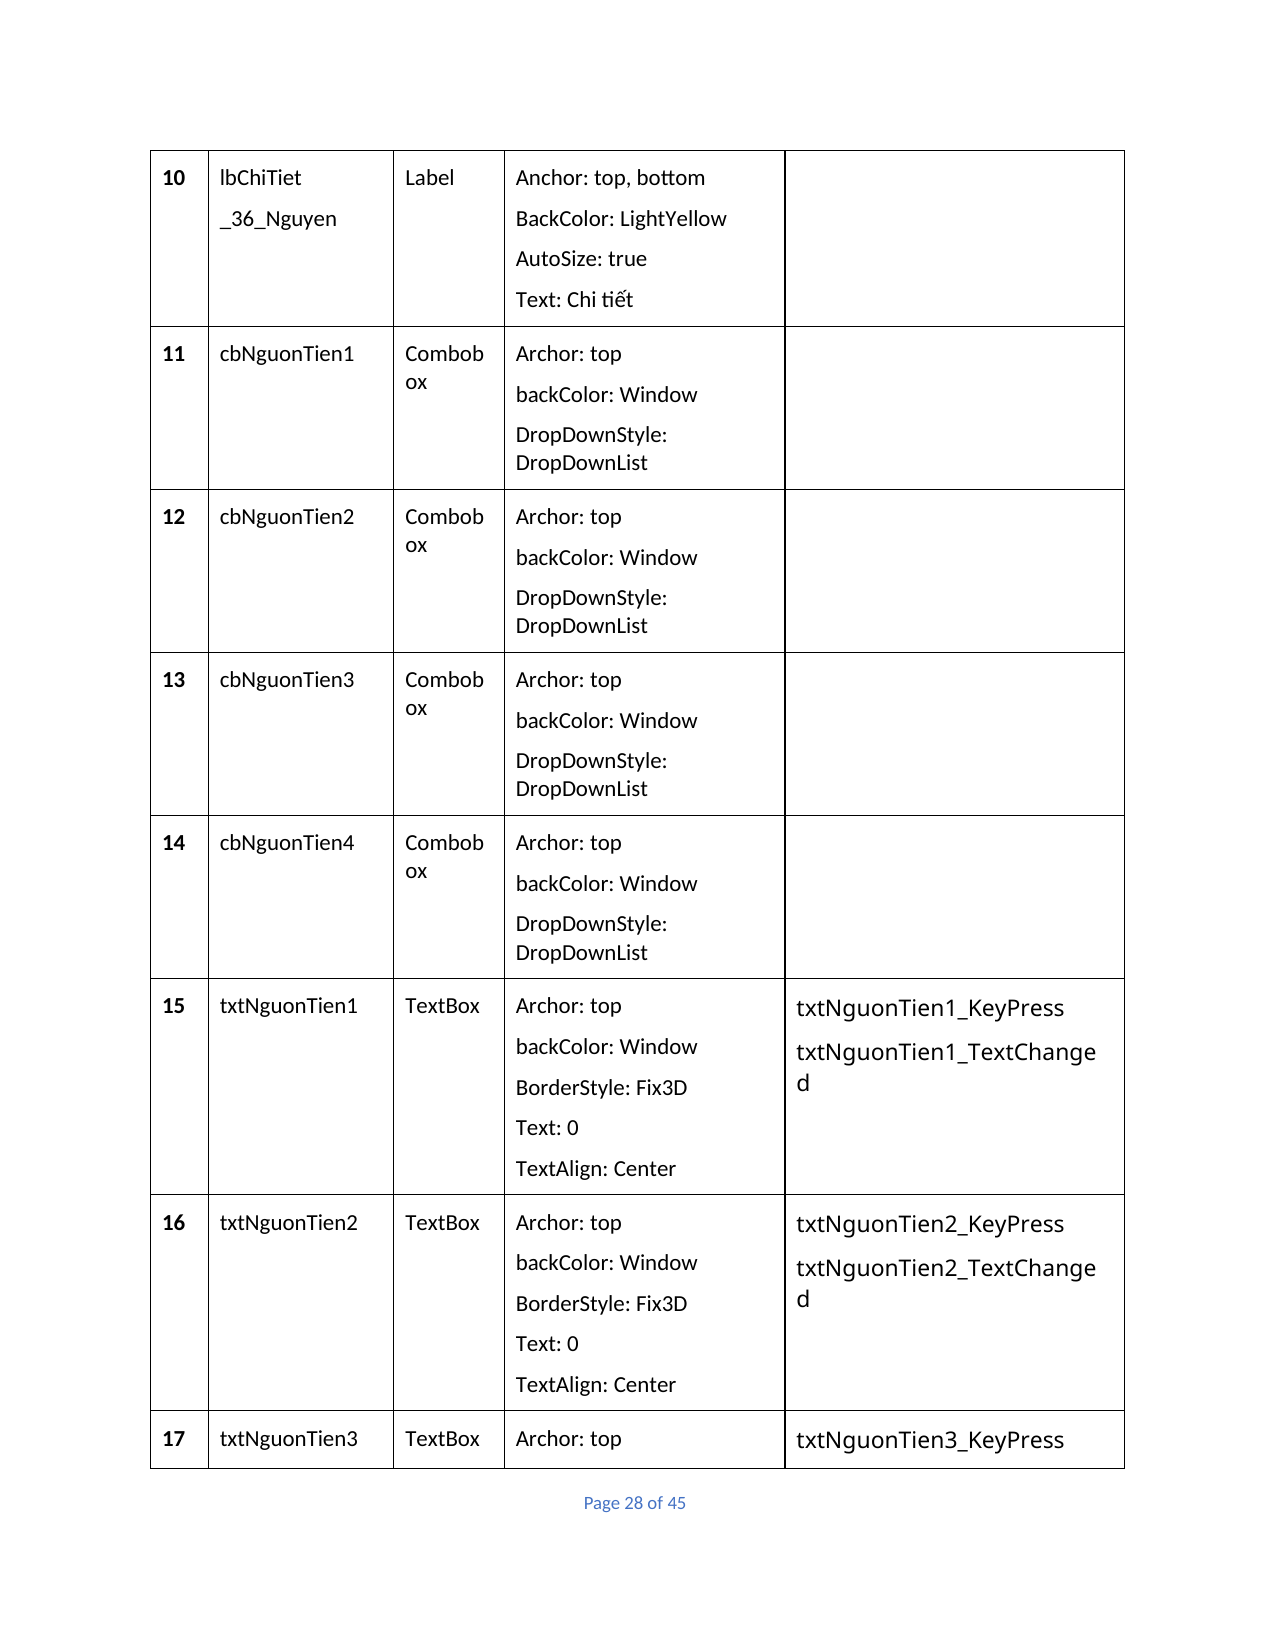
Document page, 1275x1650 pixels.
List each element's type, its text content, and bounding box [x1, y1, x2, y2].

table_cell 14 [151, 816, 208, 978]
table_cell Combobox [394, 327, 504, 489]
table_cell 11 [151, 327, 208, 489]
table_cell Archor: top backColor: Window BorderStyle: Fix3D Text: 0 TextAlign: Center [505, 1411, 784, 1468]
table_cell txtNguonTien3 [209, 1411, 393, 1468]
table_cell Archor: top backColor: Window DropDownStyle: DropDownList [505, 653, 784, 815]
table_cell cbNguonTien3 [209, 653, 393, 815]
table_cell 10 [151, 151, 208, 326]
table_cell txtNguonTien2 [209, 1195, 393, 1410]
table_cell Archor: top backColor: Window DropDownStyle: DropDownList [505, 327, 784, 489]
table_cell TextBox [394, 1195, 504, 1410]
table_cell cbNguonTien1 [209, 327, 393, 489]
table_cell lbChiTiet _36_Nguyen [209, 151, 393, 326]
table_cell [786, 490, 1124, 652]
table_cell Archor: top backColor: Window BorderStyle: Fix3D Text: 0 TextAlign: Center [505, 1195, 784, 1410]
table_cell txtNguonTien2_KeyPress txtNguonTien2_TextChanged [786, 1195, 1124, 1410]
table_cell Label [394, 151, 504, 326]
table_cell [786, 327, 1124, 489]
table_cell txtNguonTien1 [209, 979, 393, 1194]
table_cell Archor: top backColor: Window DropDownStyle: DropDownList [505, 816, 784, 978]
table_cell cbNguonTien4 [209, 816, 393, 978]
table_cell 12 [151, 490, 208, 652]
table_cell 17 [151, 1411, 208, 1468]
table_cell Archor: top backColor: Window DropDownStyle: DropDownList [505, 490, 784, 652]
table_cell Archor: top backColor: Window BorderStyle: Fix3D Text: 0 TextAlign: Center [505, 979, 784, 1194]
table_cell cbNguonTien2 [209, 490, 393, 652]
table_cell Anchor: top, bottom BackColor: LightYellow AutoSize: true Text: Chi tiết [505, 151, 784, 326]
table_cell Combobox [394, 816, 504, 978]
table_cell 15 [151, 979, 208, 1194]
table_cell TextBox [394, 979, 504, 1194]
table_cell 13 [151, 653, 208, 815]
table_cell txtNguonTien1_KeyPress txtNguonTien1_TextChanged [786, 979, 1124, 1194]
table_cell txtNguonTien3_KeyPress txtNguonTien3_TextChanged [786, 1411, 1124, 1468]
table_cell Combobox [394, 490, 504, 652]
table_cell 16 [151, 1195, 208, 1410]
table_cell Combobox [394, 653, 504, 815]
table_cell [786, 151, 1124, 326]
table_cell [786, 653, 1124, 815]
table_cell [786, 816, 1124, 978]
table_cell TextBox [394, 1411, 504, 1468]
